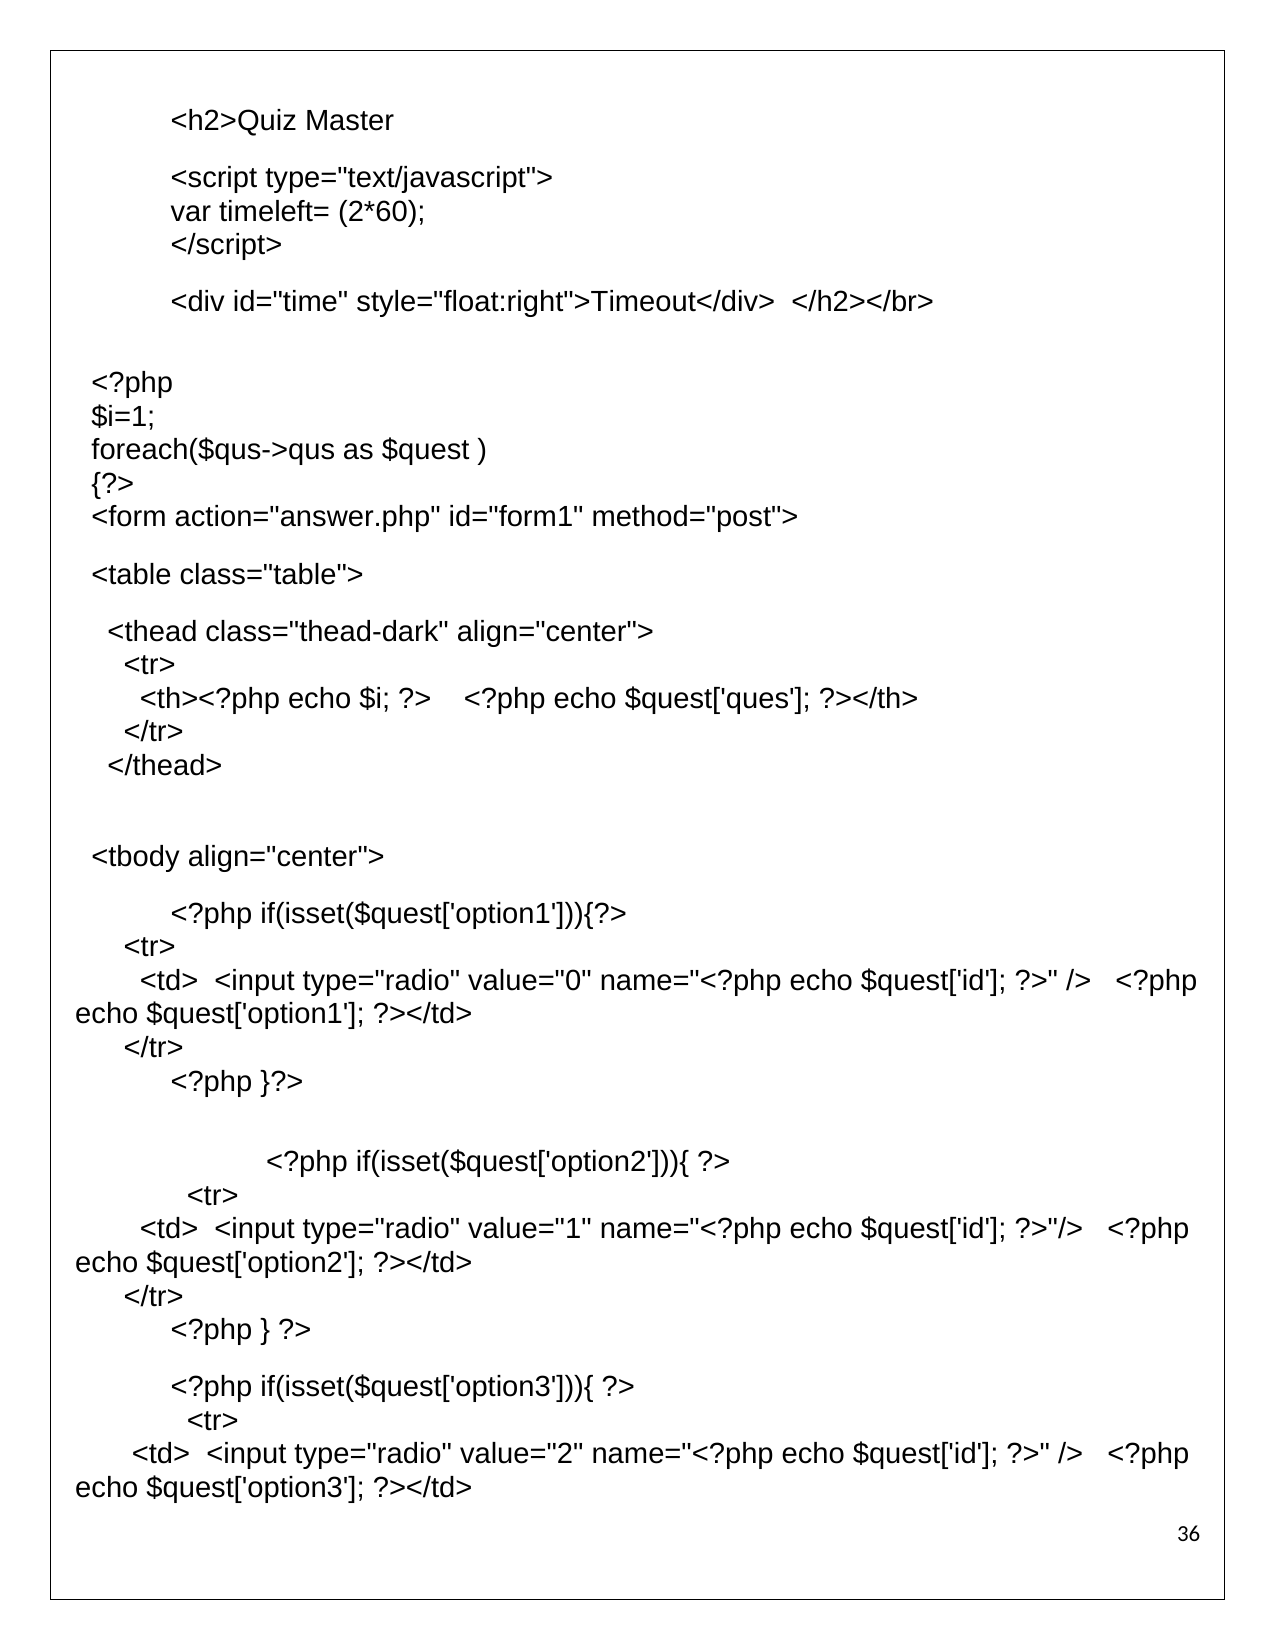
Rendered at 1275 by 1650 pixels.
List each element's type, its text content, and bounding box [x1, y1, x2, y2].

text <tr> [75, 647, 1200, 681]
text <?php }?> [75, 1064, 1200, 1097]
text </tr> [75, 714, 1200, 748]
text </tr> [75, 1279, 1200, 1312]
text <?php if(isset($quest['option3'])){ ?> [75, 1369, 1200, 1403]
text <tbody align="center"> [75, 839, 1200, 872]
text <tr> [75, 1403, 1200, 1436]
text <script type="text/javascript"> [75, 160, 1200, 194]
text <?php } ?> [75, 1312, 1200, 1346]
text $i=1; [75, 399, 1200, 432]
text <td> <input type="radio" value="2" name="<?php echo $quest['id']; ?>" /> <?php echo $quest['option3']; ?></td> [75, 1436, 1200, 1503]
text <form action="answer.php" id="form1" method="post"> [75, 499, 1200, 533]
text <div id="time" style="float:right">Timeout</div> </h2></br> [75, 284, 1200, 318]
text <h2>Quiz Master [75, 103, 1200, 137]
text </script> [75, 227, 1200, 261]
text var timeleft= (2*60); [75, 194, 1200, 227]
text </thead> [75, 748, 1200, 782]
text <th><?php echo $i; ?> <?php echo $quest['ques']; ?></th> [75, 681, 1200, 714]
text <td> <input type="radio" value="1" name="<?php echo $quest['id']; ?>"/> <?php echo $quest['option2']; ?></td> [75, 1212, 1200, 1279]
text <tr> [75, 1178, 1200, 1212]
text foreach($qus->qus as $quest ) [75, 432, 1200, 466]
text <?php [75, 365, 1200, 399]
text <td> <input type="radio" value="0" name="<?php echo $quest['id']; ?>" /> <?php echo $quest['option1']; ?></td> [75, 963, 1200, 1030]
text <thead class="thead-dark" align="center"> [75, 614, 1200, 647]
text </tr> [75, 1030, 1200, 1064]
text <table class="table"> [75, 557, 1200, 590]
text <tr> [75, 929, 1200, 963]
text <?php if(isset($quest['option2'])){ ?> [75, 1144, 1200, 1178]
text <?php if(isset($quest['option1'])){?> [75, 896, 1200, 929]
text {?> [75, 466, 1200, 499]
